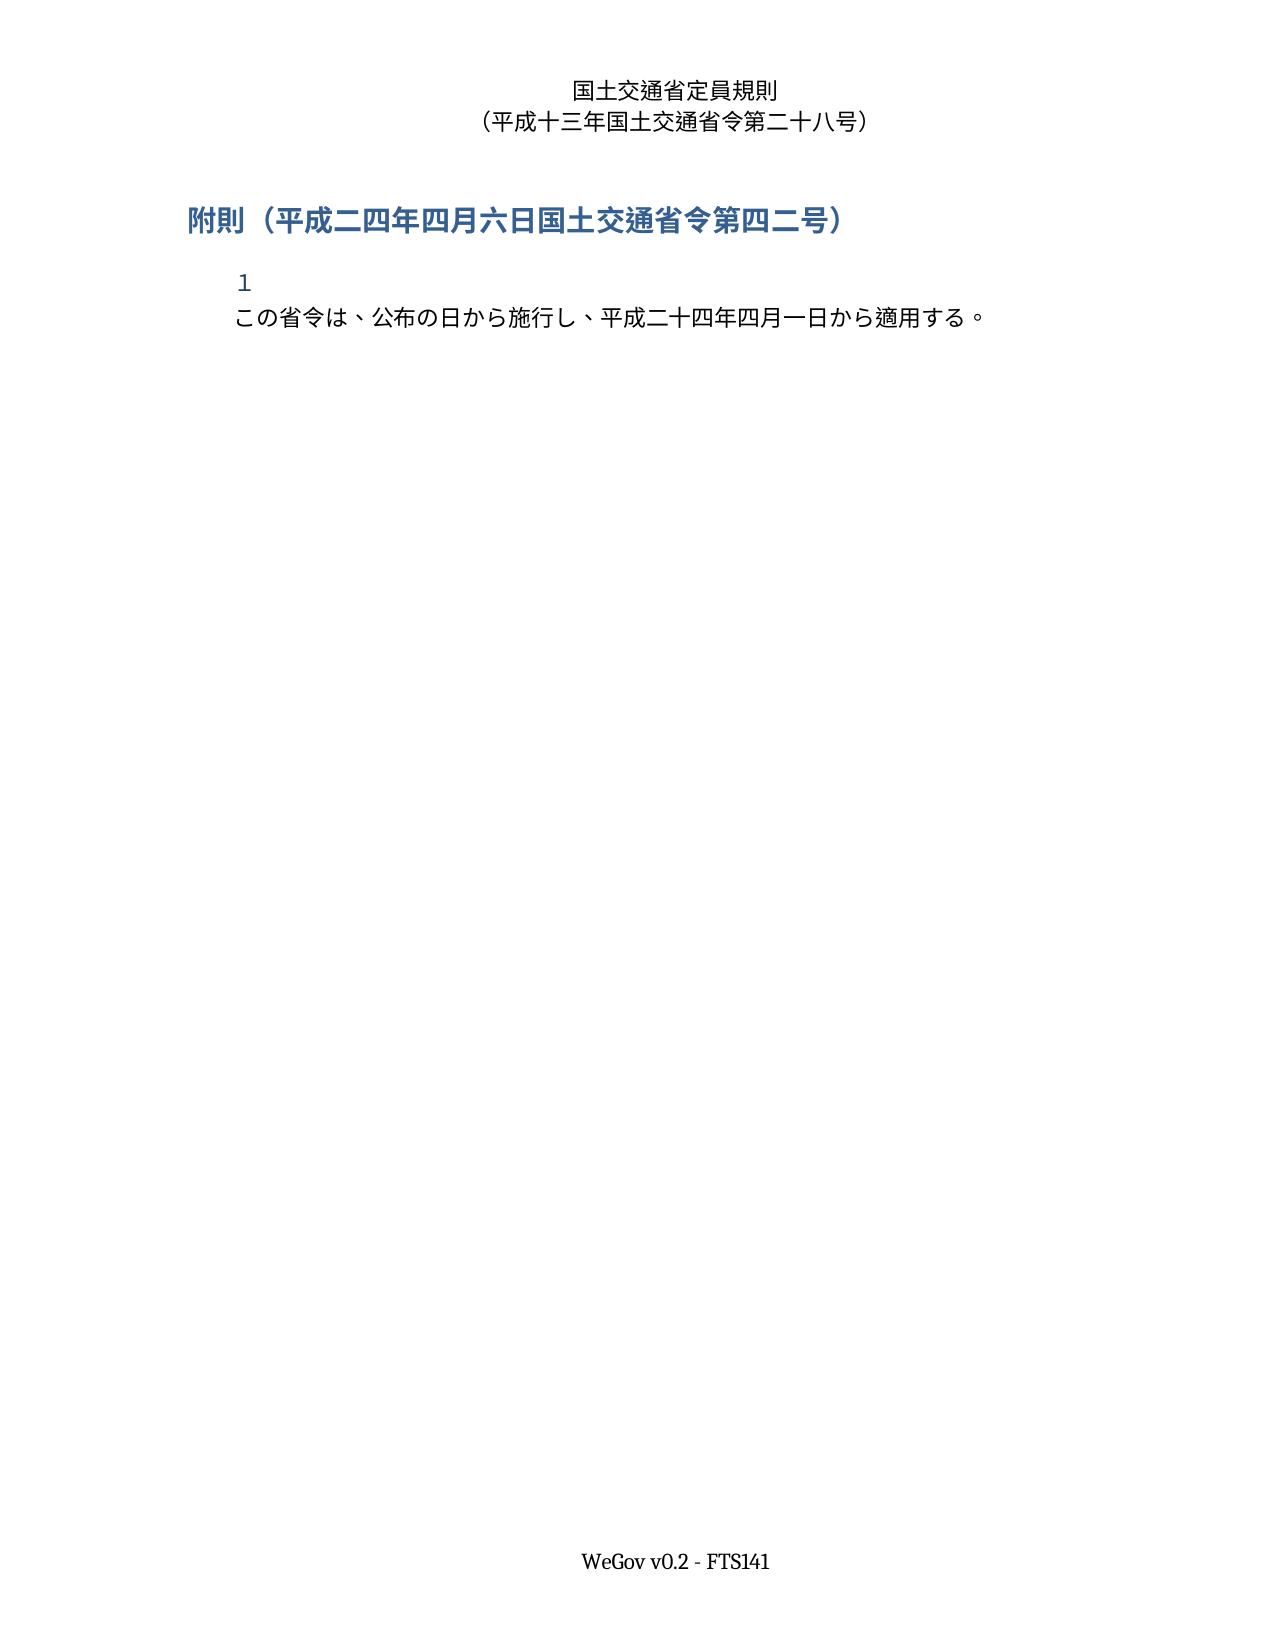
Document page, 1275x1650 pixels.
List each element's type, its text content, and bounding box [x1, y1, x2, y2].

subtitle １ [233, 266, 1087, 298]
subtitle 附則（平成二四年四月六日国土交通省令第四二号） [187, 200, 1087, 240]
text この省令は、公布の日から施行し、平成二十四年四月一日から適用する。 [233, 302, 1087, 334]
